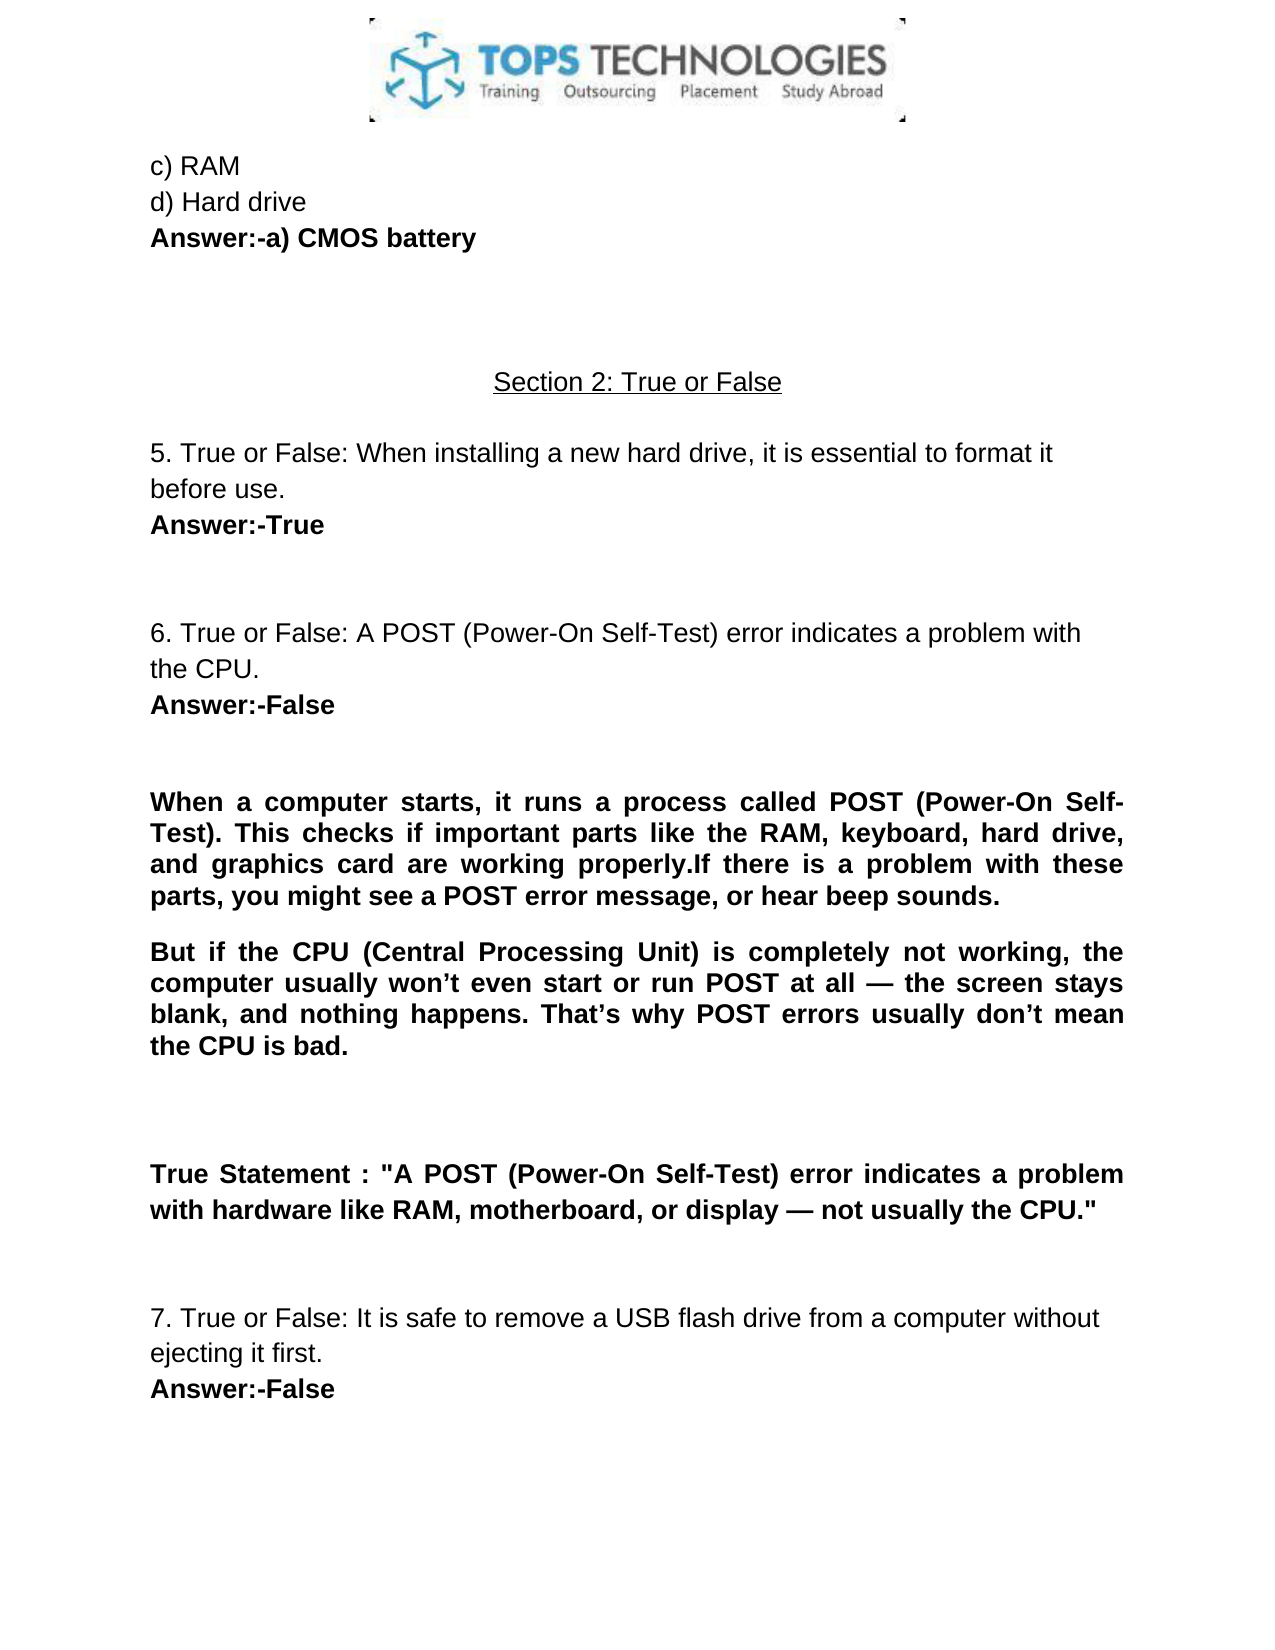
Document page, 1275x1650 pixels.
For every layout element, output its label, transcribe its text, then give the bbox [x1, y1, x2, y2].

text Section 2: True or False [150, 366, 1125, 397]
text d) Hard drive [150, 186, 1125, 217]
text 7. True or False: It is safe to remove a USB flash drive from a computer without ejecting it first. [150, 1302, 1125, 1369]
picture [369, 18, 906, 122]
text 6. True or False: A POST (Power-On Self-Test) error indicates a problem with the CPU. [150, 617, 1125, 684]
text When a computer starts, it runs a process called POST (Power-On Self-Test). This checks if important parts like the RAM, keyboard, hard drive, and graphics card are working properly.If there is a problem with these parts, you might see a POST error message, or hear beep sounds. [150, 786, 1125, 911]
text Answer:-a) CMOS battery [150, 222, 1125, 253]
text 5. True or False: When installing a new hard drive, it is essential to format it before use. [150, 437, 1125, 505]
text True Statement : "A POST (Power-On Self-Test) error indicates a problem with hardware like RAM, motherboard, or display — not usually the CPU." [150, 1158, 1125, 1225]
text But if the CPU (Central Processing Unit) is completely not working, the computer usually won’t even start or run POST at all — the screen stays blank, and nothing happens. That’s why POST errors usually don’t mean the CPU is bad. [150, 936, 1125, 1061]
text Answer:-False [150, 689, 1125, 720]
text Answer:-True [150, 509, 1125, 541]
text Answer:-False [150, 1373, 1125, 1405]
text c) RAM [150, 150, 1125, 181]
